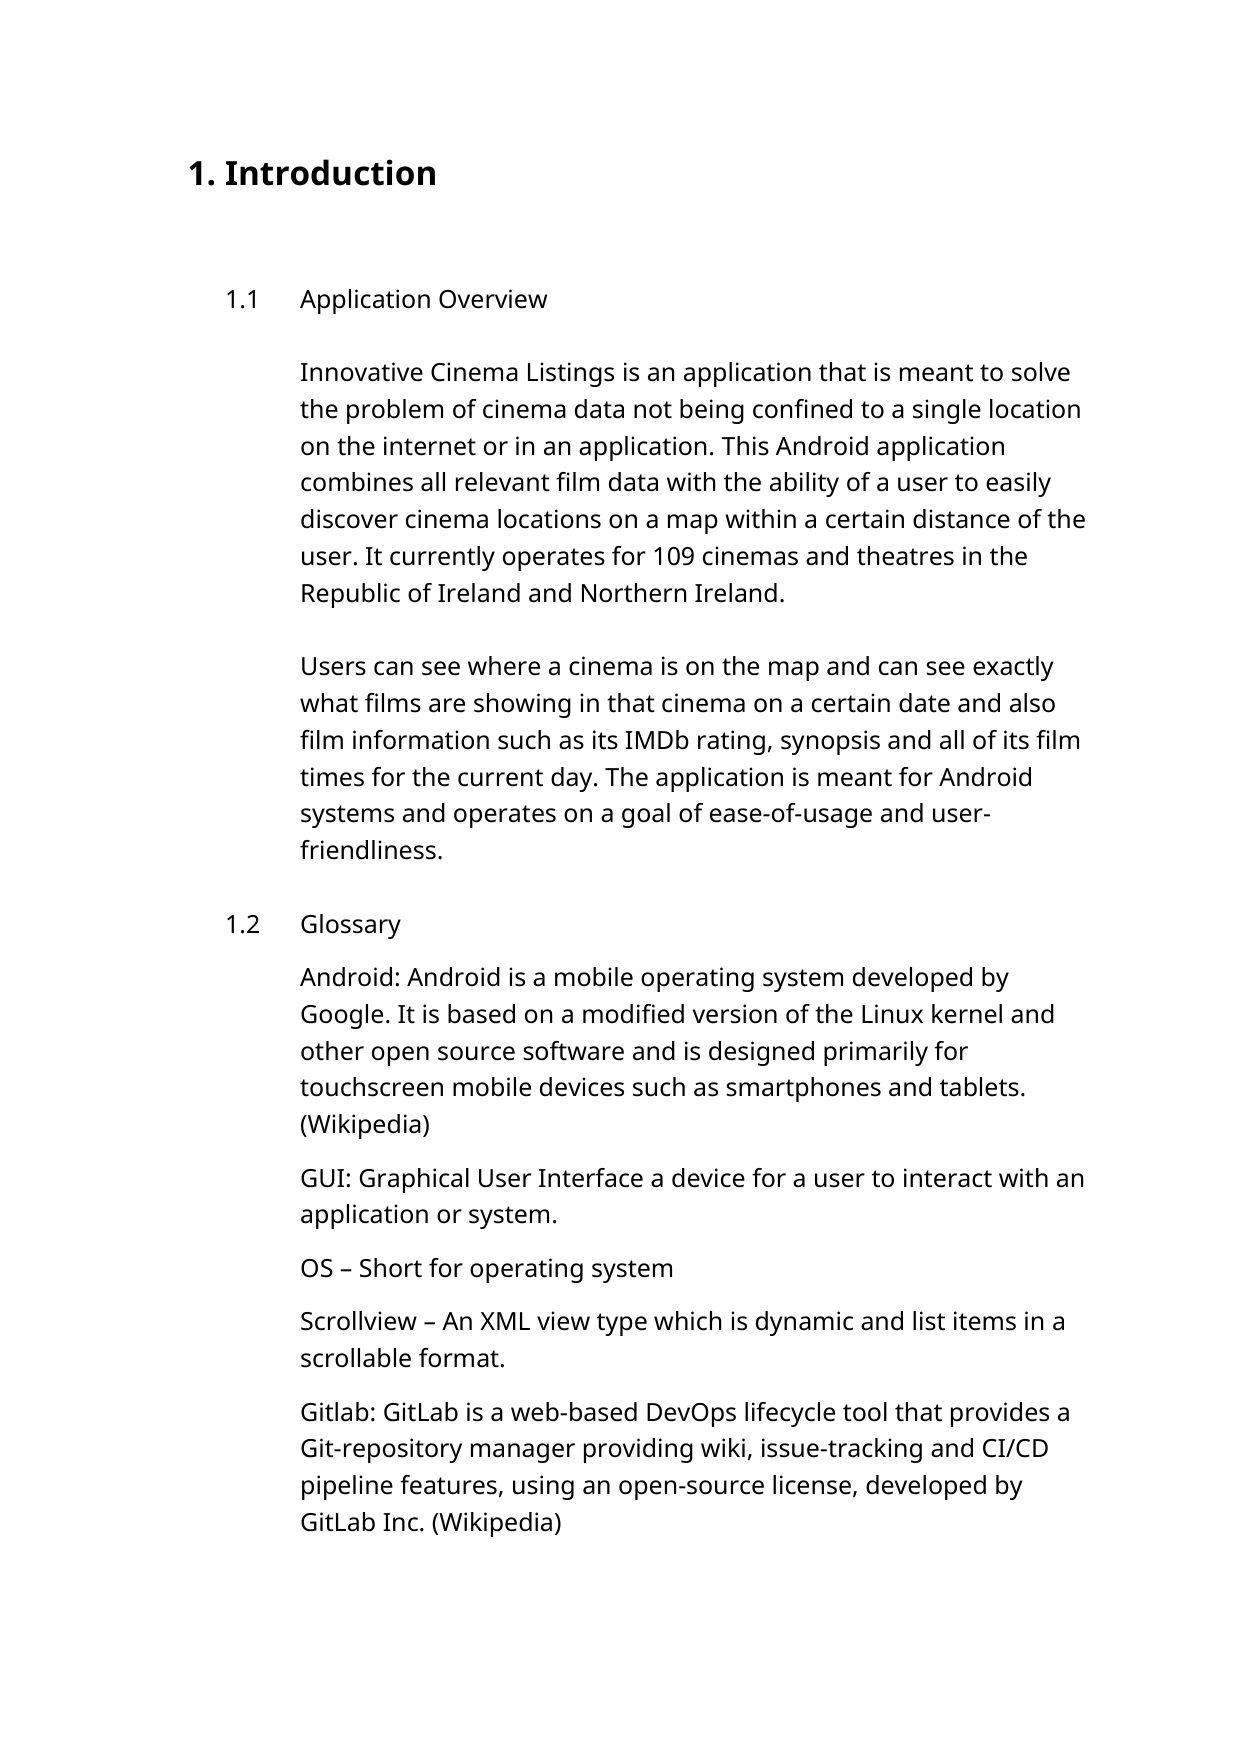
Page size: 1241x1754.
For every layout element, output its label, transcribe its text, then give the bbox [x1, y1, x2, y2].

text Android: Android is a mobile operating system developed by Google. It is based on a modified version of the Linux kernel and other open source software and is designed primarily for touchscreen mobile devices such as smartphones and tablets. (Wikipedia) [300, 960, 1090, 1141]
list Users can see where a cinema is on the map and can see exactly what films are showing in that cinema on a certain date and also film information such as its IMDb rating, synopsis and all of its film times for the current day. The application is meant for Android systems and operates on a goal of ease-of-usage and user-friendliness. [300, 649, 1090, 867]
text Gitlab: GitLab is a web-based DevOps lifecycle tool that provides a Git-repository manager providing wiki, issue-tracking and CI/CD pipeline features, using an open-source license, developed by GitLab Inc. (Wikipedia) [300, 1394, 1090, 1538]
list Introduction [187, 150, 1090, 195]
text Scrollview – An XML view type which is dynamic and list items in a scrollable format. [300, 1304, 1090, 1375]
text GUI: Graphical User Interface a device for a user to interact with an application or system. [300, 1160, 1090, 1231]
text OS – Short for operating system [300, 1251, 1090, 1284]
list Application Overview [225, 281, 1090, 315]
list Glossary [225, 906, 1090, 940]
list Innovative Cinema Listings is an application that is meant to solve the problem of cinema data not being confined to a single location on the internet or in an application. This Android application combines all relevant film data with the ability of a user to easily discover cinema locations on a map within a certain distance of the user. It currently operates for 109 cinemas and theatres in the Republic of Ireland and Northern Ireland. [300, 355, 1090, 609]
